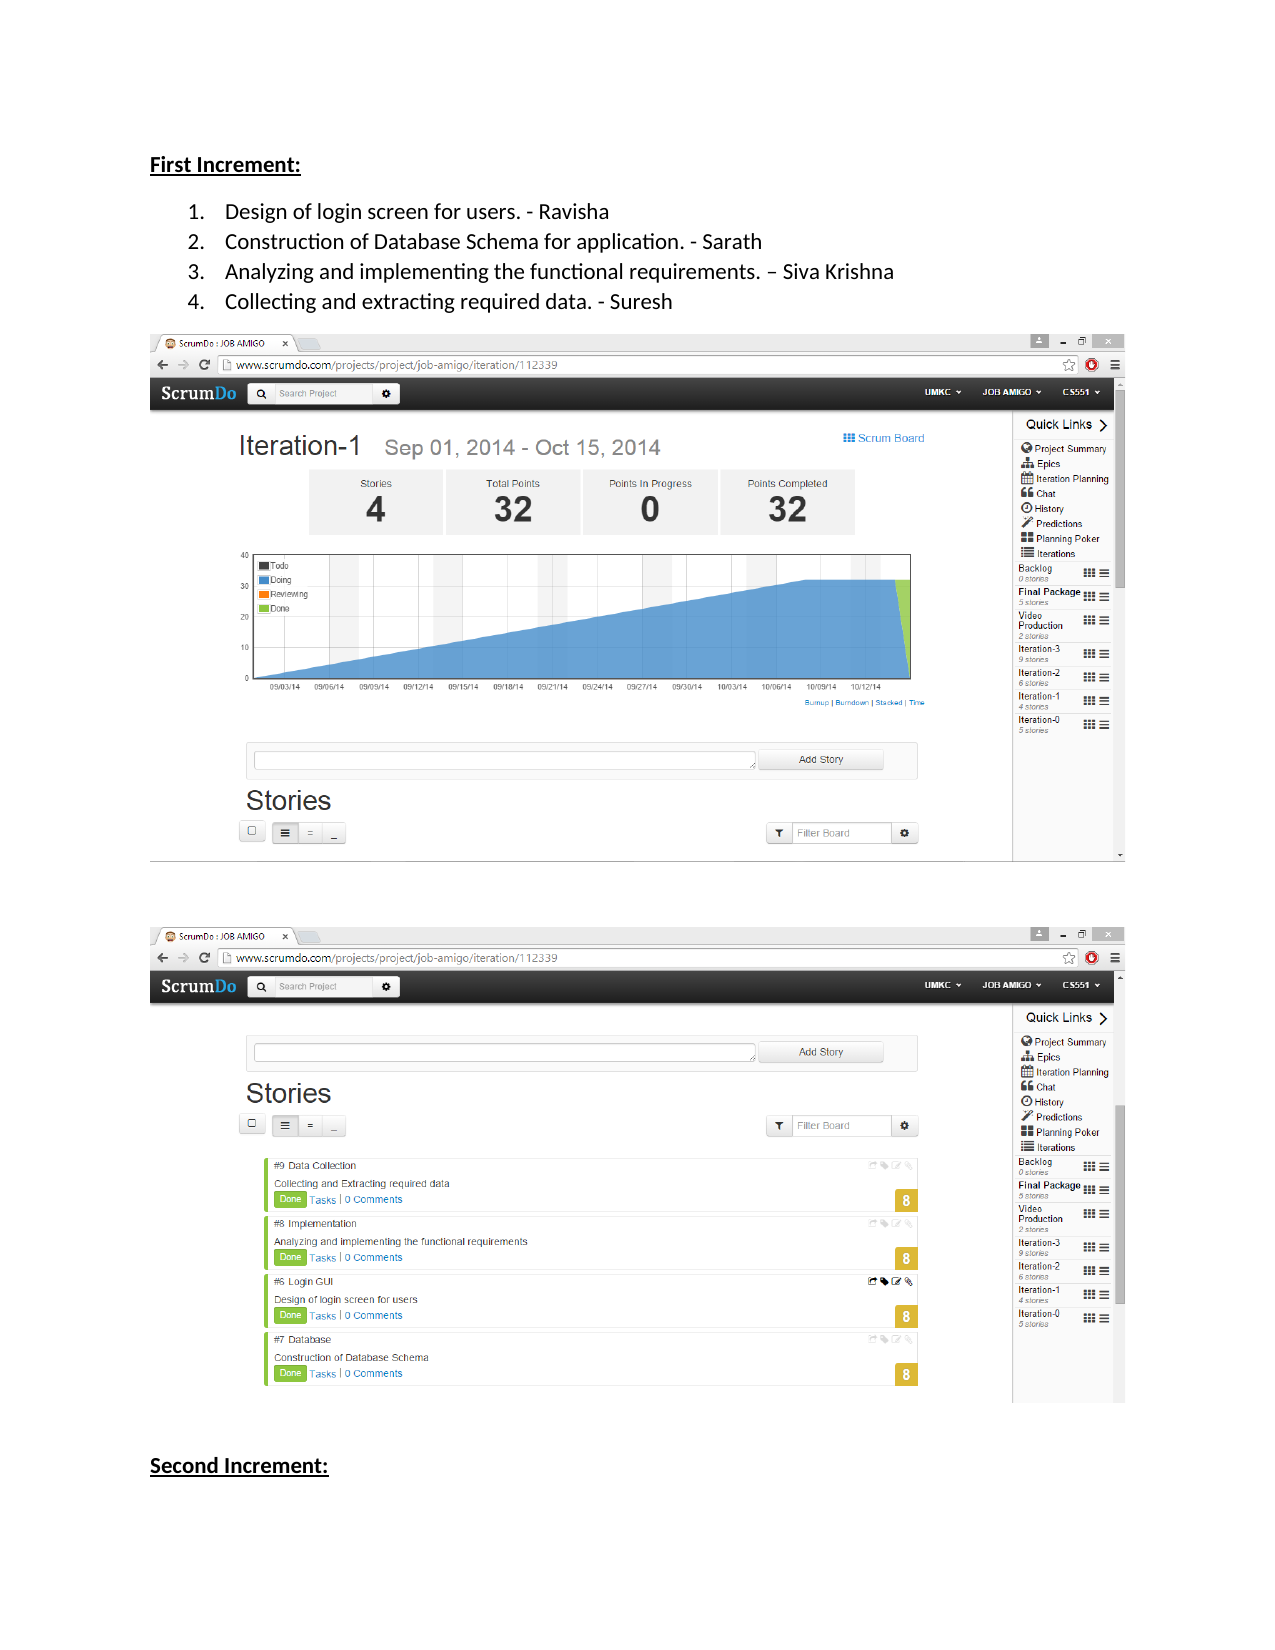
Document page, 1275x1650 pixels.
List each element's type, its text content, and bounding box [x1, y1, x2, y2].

list Design of login screen for users. - Ravisha [187, 197, 1125, 225]
list Analyzing and implementing the functional requirements. – Siva Krishna [187, 257, 1125, 285]
list Construction of Database Schema for application. - Sarath [187, 227, 1125, 255]
picture [150, 927, 1125, 1403]
picture [150, 334, 1125, 862]
text Second Increment: [150, 1451, 1125, 1479]
text First Increment: [150, 150, 1125, 178]
list Collecting and extracting required data. - Suresh [187, 287, 1125, 316]
